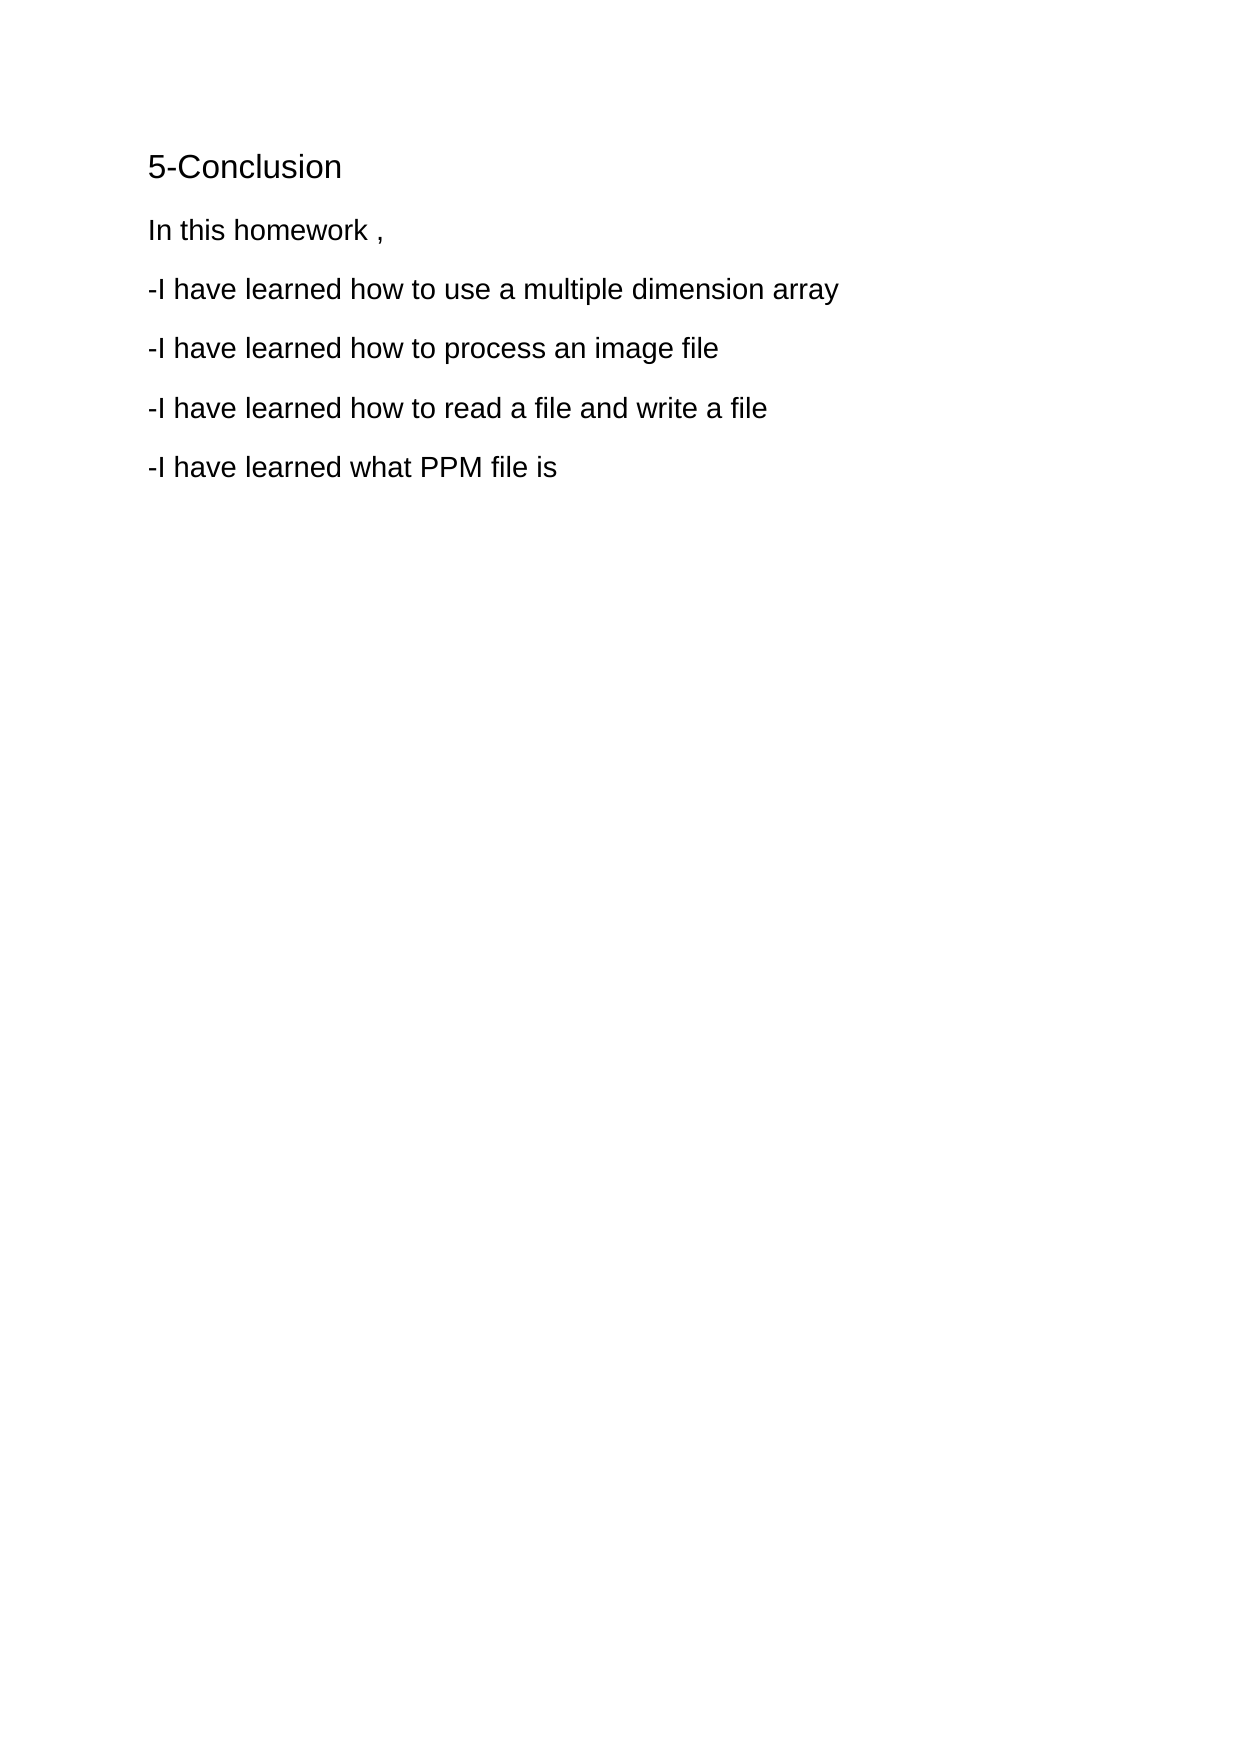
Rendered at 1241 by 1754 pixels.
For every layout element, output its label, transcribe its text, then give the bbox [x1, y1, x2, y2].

text In this homework , [148, 213, 1093, 246]
text -I have learned how to read a file and write a file [148, 391, 1093, 424]
text 5-Conclusion [148, 148, 1093, 186]
text -I have learned how to process an image file [148, 331, 1093, 365]
text -I have learned how to use a multiple dimension array [148, 272, 1093, 306]
text -I have learned what PPM file is [148, 450, 1093, 484]
